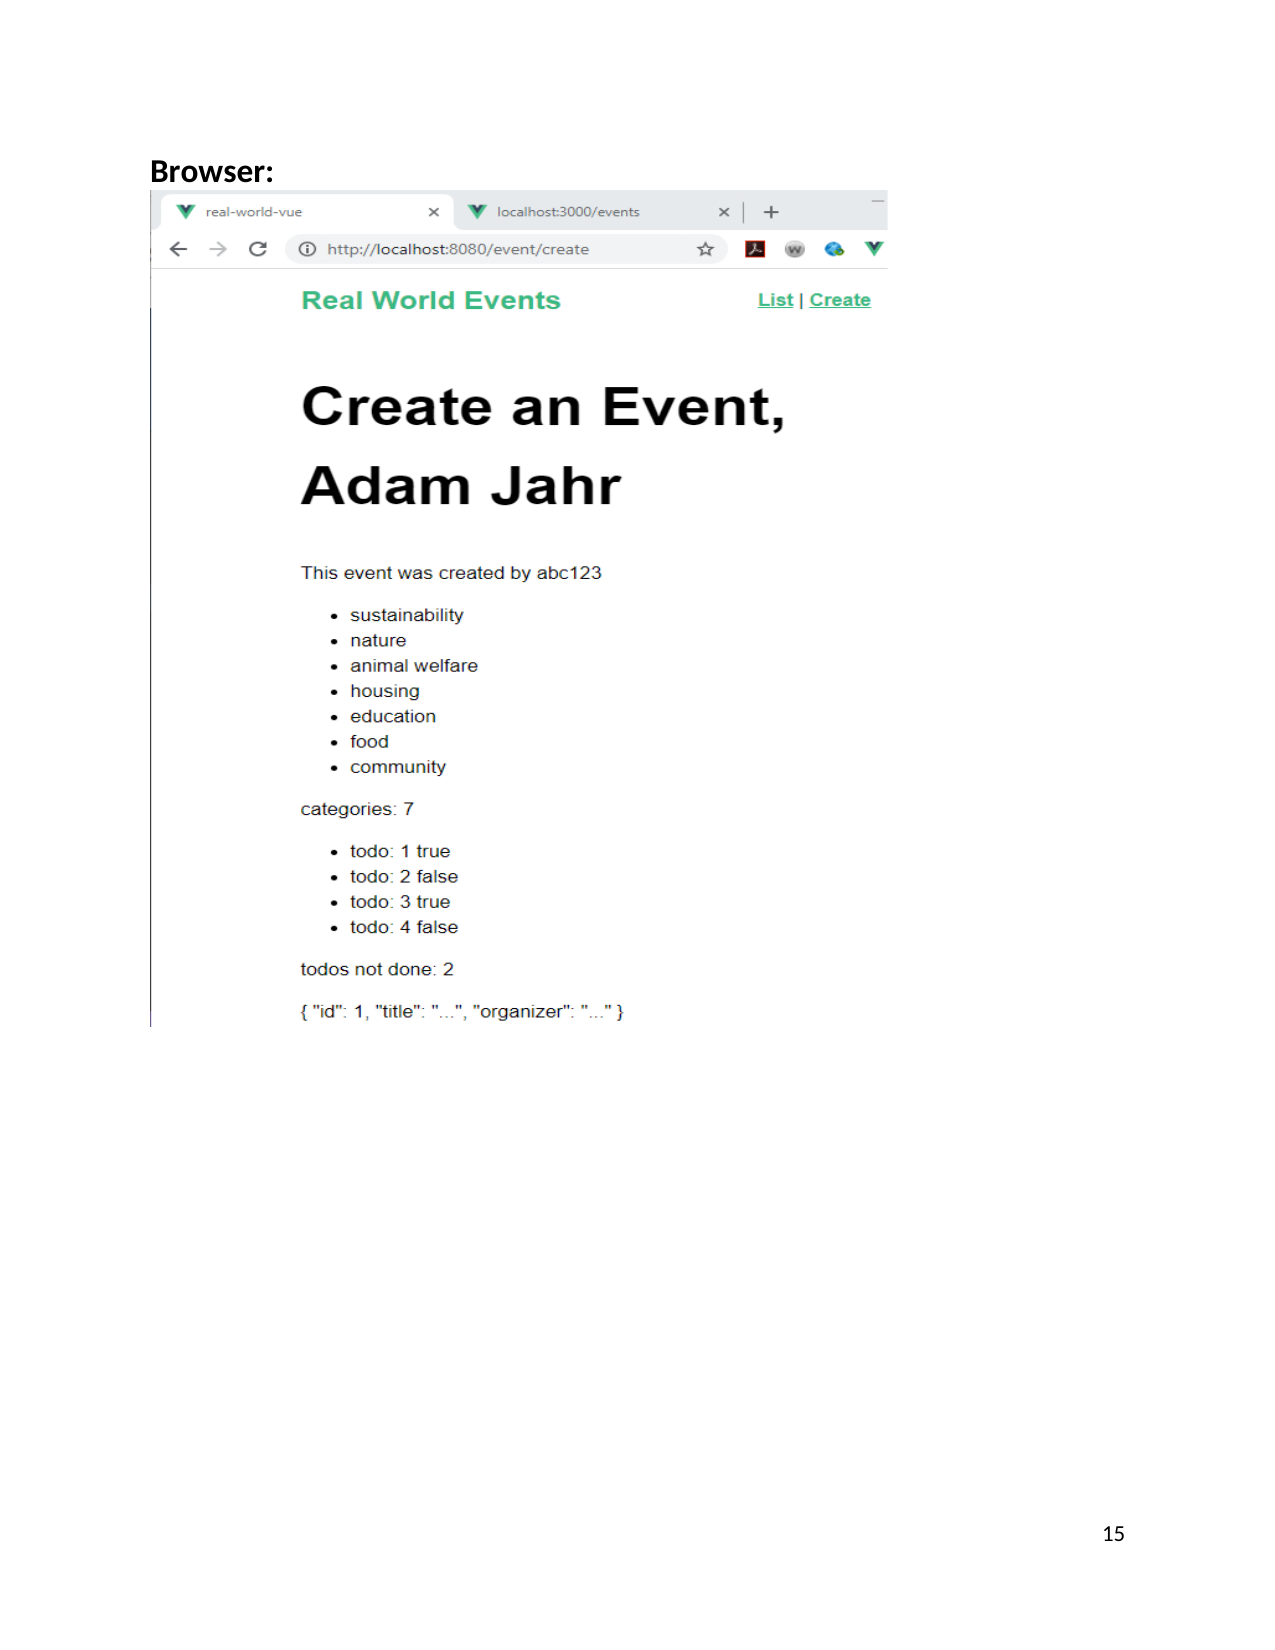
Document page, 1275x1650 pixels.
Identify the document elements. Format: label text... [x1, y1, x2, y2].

text Browser: [150, 150, 1125, 191]
picture [150, 190, 888, 1027]
